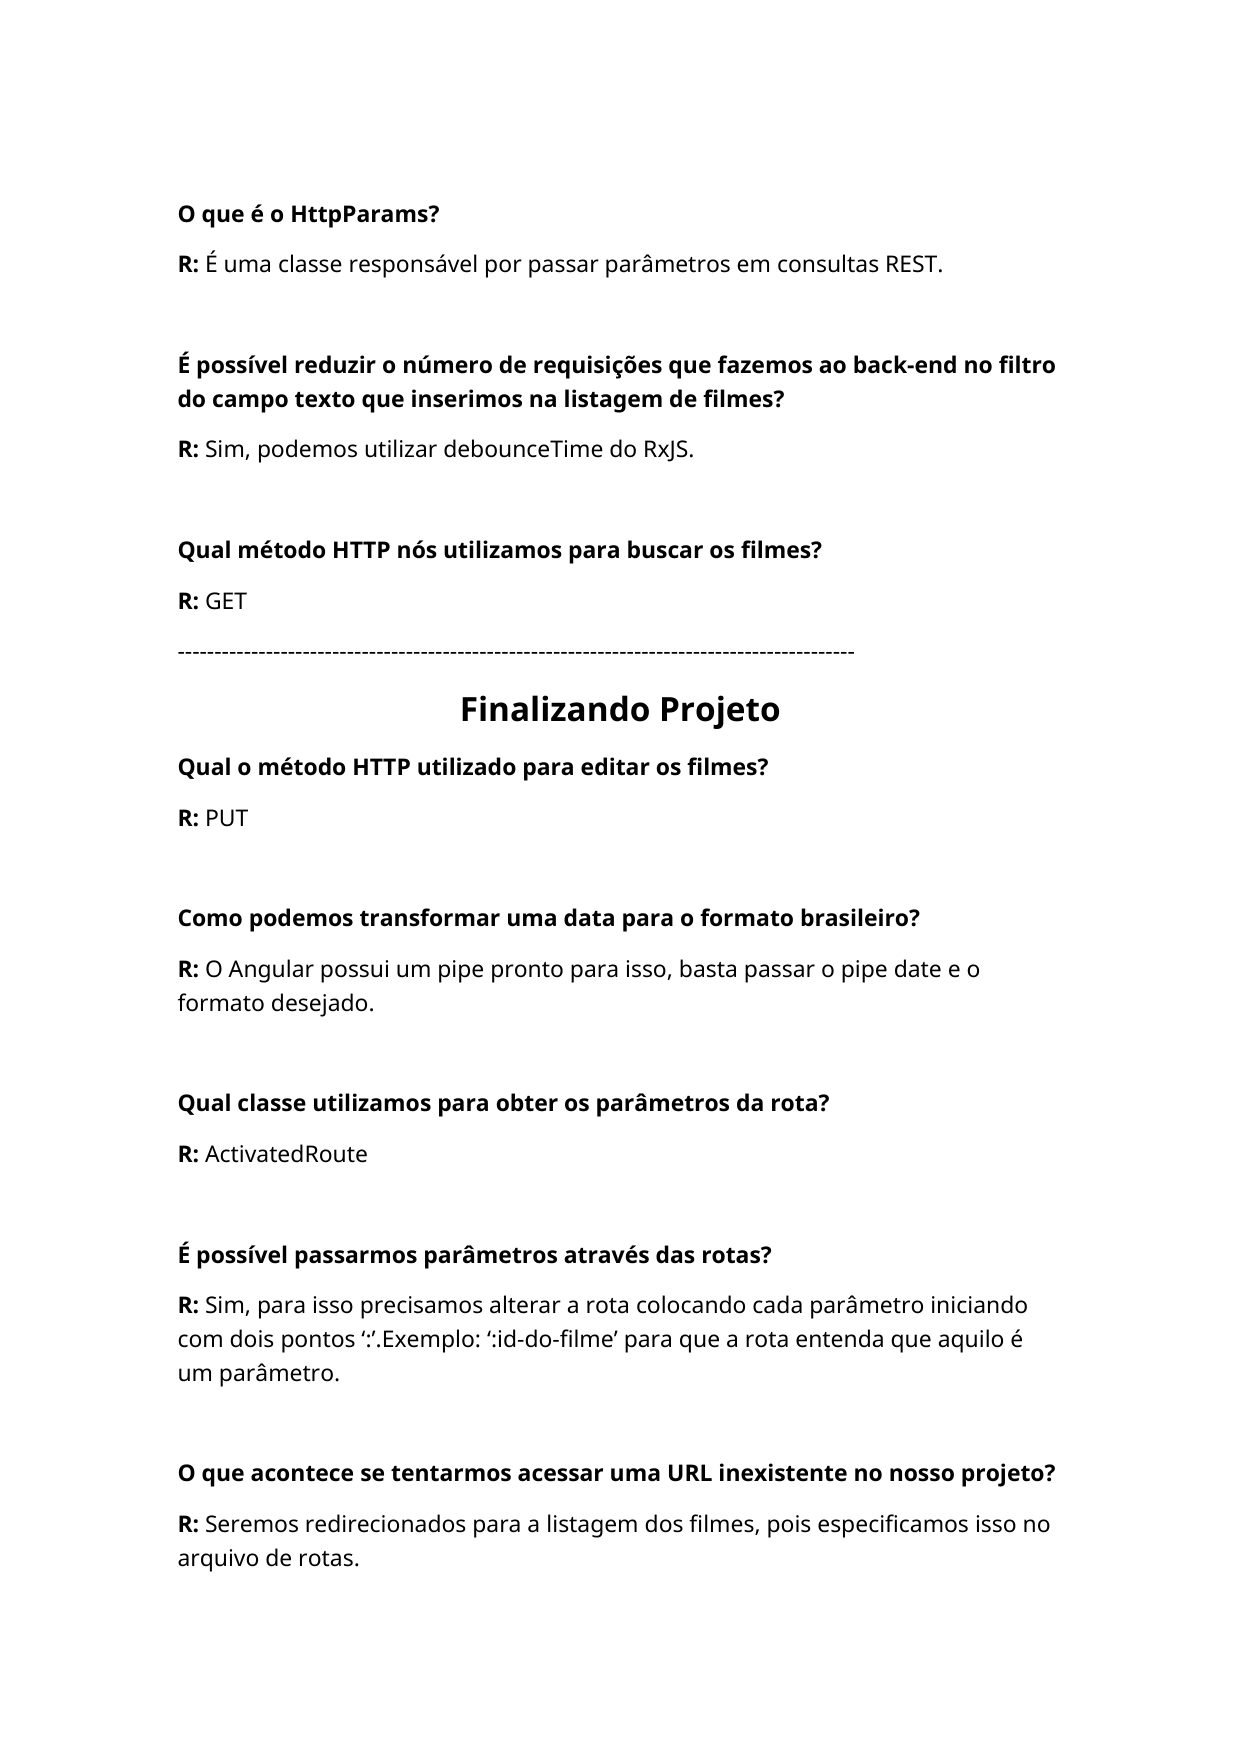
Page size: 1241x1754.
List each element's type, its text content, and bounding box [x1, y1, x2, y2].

text O que é o HttpParams? [177, 198, 1063, 229]
text Qual método HTTP nós utilizamos para buscar os filmes? [177, 534, 1063, 566]
text R: O Angular possui um pipe pronto para isso, basta passar o pipe date e o formato desejado. [177, 953, 1063, 1018]
text Qual o método HTTP utilizado para editar os filmes? [177, 751, 1063, 782]
text Finalizando Projeto [177, 686, 1063, 731]
text O que acontece se tentarmos acessar uma URL inexistente no nosso projeto? [177, 1457, 1063, 1489]
text R: PUT [177, 802, 1063, 833]
text R: GET [177, 585, 1063, 616]
text R: ActivatedRoute [177, 1138, 1063, 1169]
text -------------------------------------------------------------------------------------------- [177, 635, 1063, 666]
text R: Seremos redirecionados para a listagem dos filmes, pois especificamos isso no arquivo de rotas. [177, 1508, 1063, 1573]
text R: É uma classe responsável por passar parâmetros em consultas REST. [177, 248, 1063, 280]
text Qual classe utilizamos para obter os parâmetros da rota? [177, 1087, 1063, 1119]
text R: Sim, podemos utilizar debounceTime do RxJS. [177, 433, 1063, 465]
text É possível reduzir o número de requisições que fazemos ao back-end no filtro do campo texto que inserimos na listagem de filmes? [177, 349, 1063, 414]
text R: Sim, para isso precisamos alterar a rota colocando cada parâmetro iniciando com dois pontos ‘:’.Exemplo: ‘:id-do-filme’ para que a rota entenda que aquilo é um parâmetro. [177, 1289, 1063, 1388]
text É possível passarmos parâmetros através das rotas? [177, 1239, 1063, 1270]
text Como podemos transformar uma data para o formato brasileiro? [177, 902, 1063, 934]
